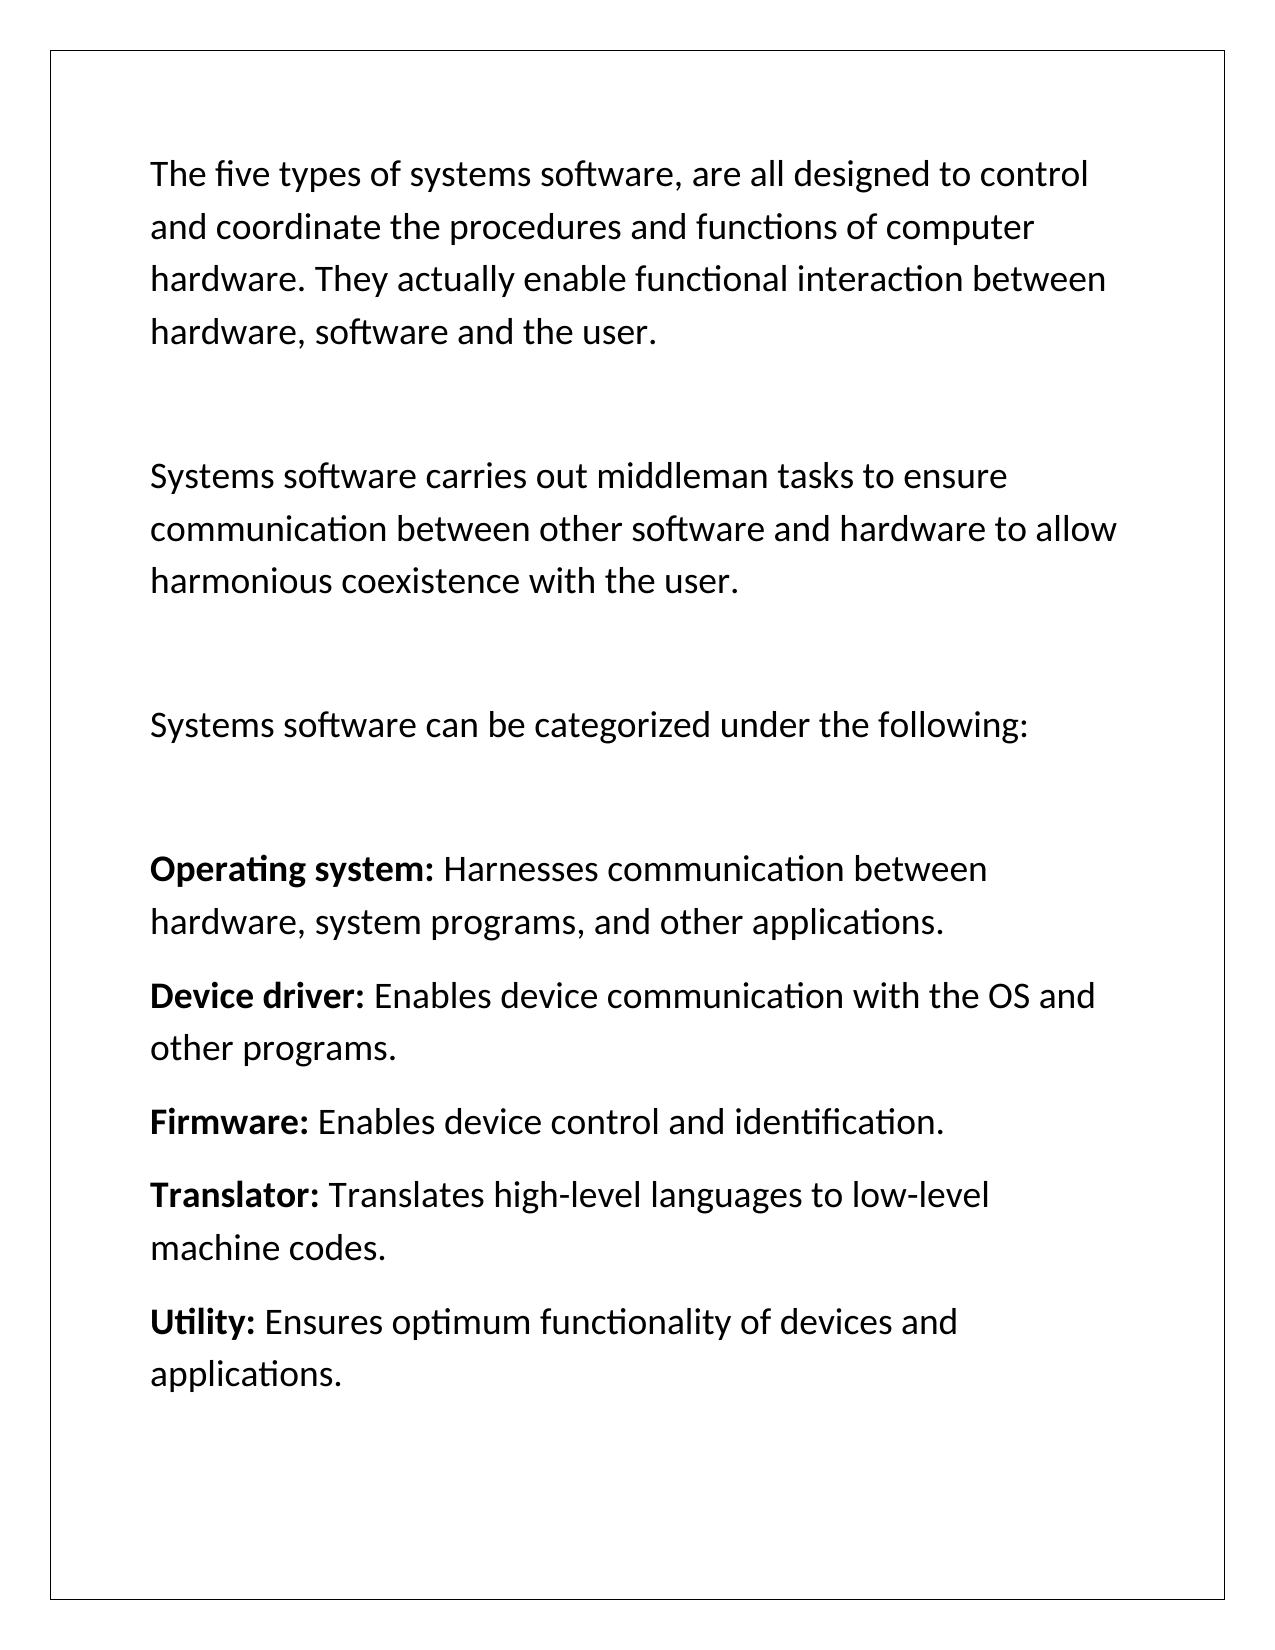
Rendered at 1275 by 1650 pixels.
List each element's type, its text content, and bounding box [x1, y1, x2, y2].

text The five types of systems software, are all designed to control and coordinate the procedures and functions of computer hardware. They actually enable functional interaction between hardware, software and the user. [150, 150, 1125, 354]
text Systems software can be categorized under the following: [150, 701, 1125, 747]
text Systems software carries out middleman tasks to ensure communication between other software and hardware to allow harmonious coexistence with the user. [150, 452, 1125, 603]
text Device driver: Enables device communication with the OS and other programs. [150, 972, 1125, 1070]
text Operating system: Harnesses communication between hardware, system programs, and other applications. [150, 845, 1125, 944]
text Translator: Translates high-level languages to low-level machine codes. [150, 1171, 1125, 1270]
text Firmware: Enables device control and identification. [150, 1098, 1125, 1144]
text Utility: Ensures optimum functionality of devices and applications. [150, 1298, 1125, 1396]
